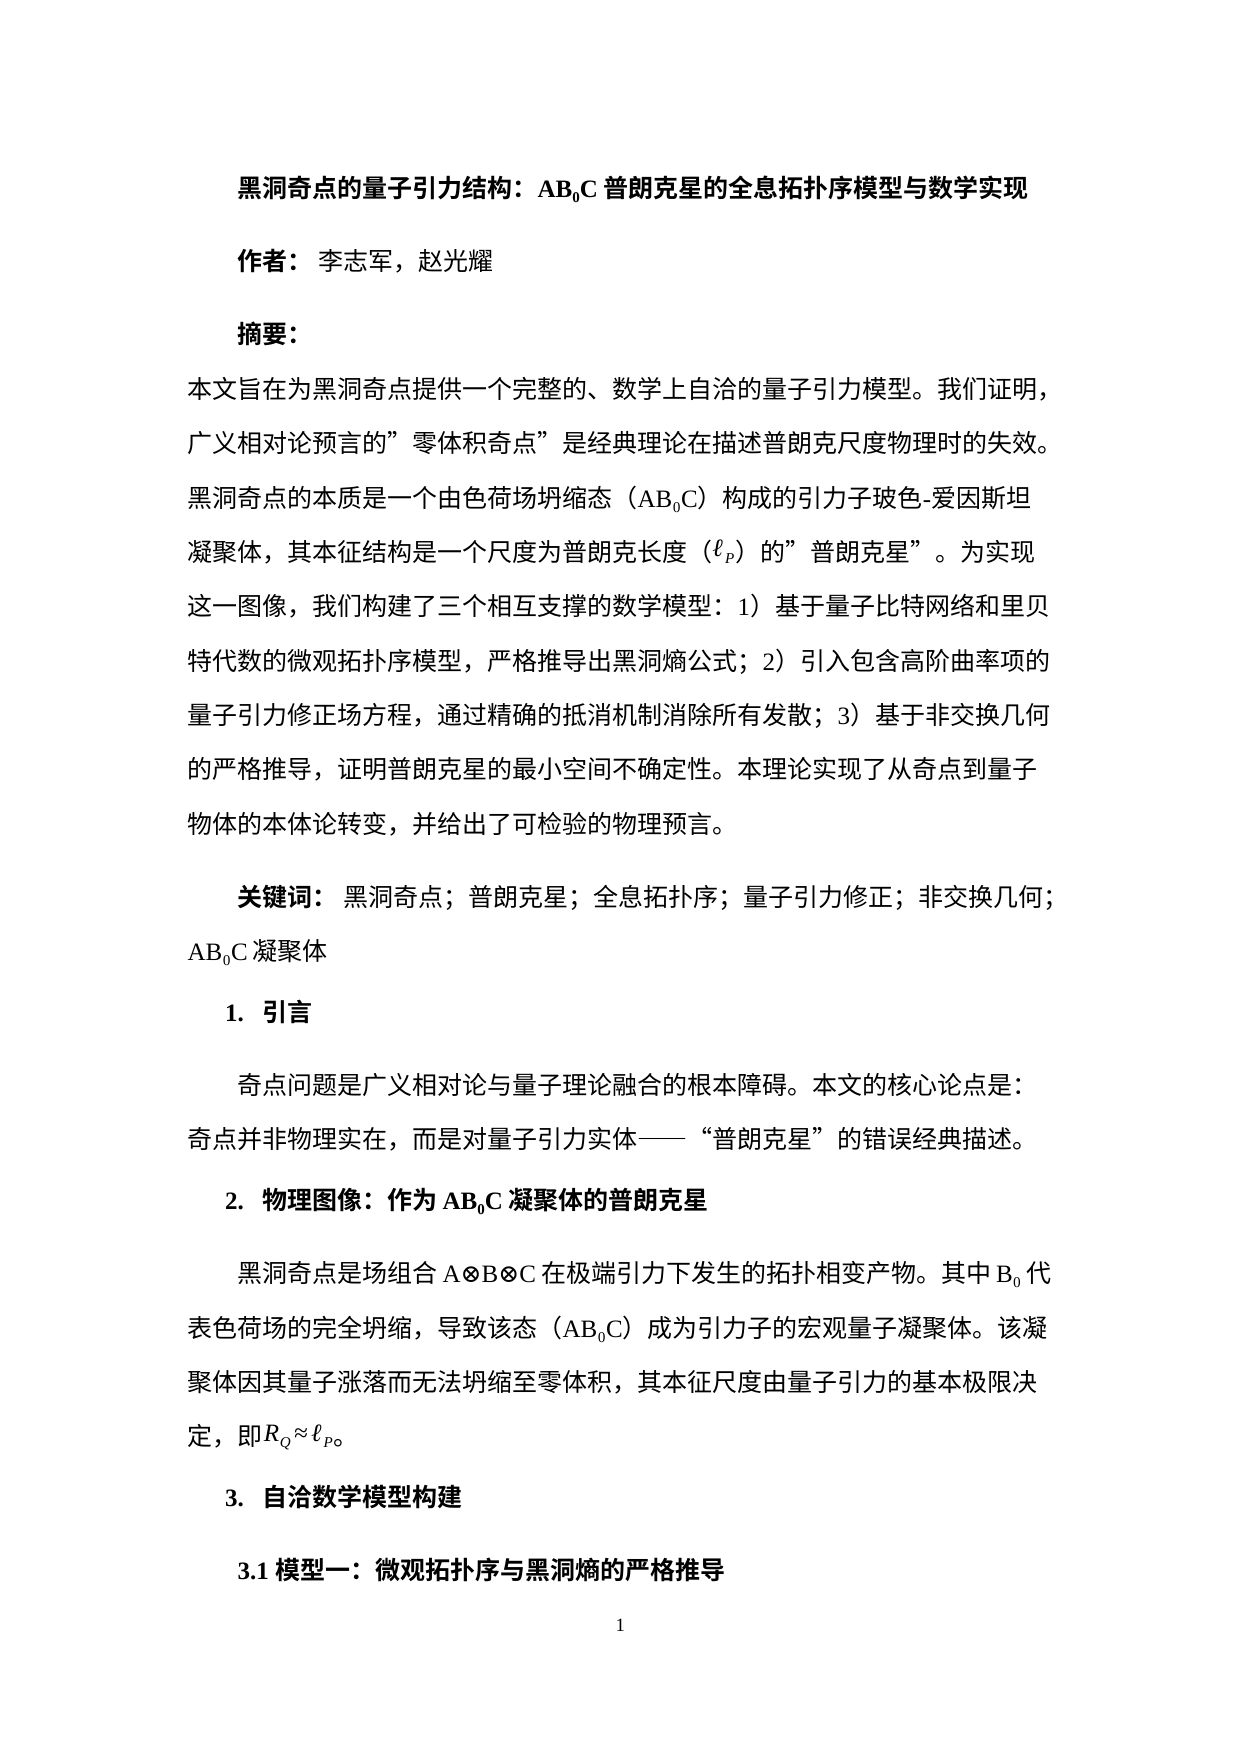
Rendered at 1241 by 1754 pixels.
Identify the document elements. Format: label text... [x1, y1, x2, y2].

list 物理图像：作为AB₀C凝聚体的普朗克星 [225, 1181, 1053, 1217]
text 作者： 李志军，赵光耀 [187, 242, 1053, 278]
text 奇点问题是广义相对论与量子理论融合的根本障碍。本文的核心论点是：奇点并非物理实在，而是对量子引力实体——“普朗克星”的错误经典描述。 [187, 1066, 1053, 1156]
list 引言 [225, 992, 1053, 1029]
text 黑洞奇点的量子引力结构：AB₀C普朗克星的全息拓扑序模型与数学实现 [187, 169, 1053, 205]
text 摘要： 本文旨在为黑洞奇点提供一个完整的、数学上自洽的量子引力模型。我们证明，广义相对论预言的”零体积奇点”是经典理论在描述普朗克尺度物理时的失效。黑洞奇点的本质是一个由色荷场坍缩态（AB₀C）构成的引力子玻色-爱因斯坦凝聚体，其本征结构是一个尺度为普朗克长度（）的”普朗克星”。为实现这一图像，我们构建了三个相互支撑的数学模型：1）基于量子比特网络和里贝特代数的微观拓扑序模型，严格推导出黑洞熵公式；2）引入包含高阶曲率项的量子引力修正场方程，通过精确的抵消机制消除所有发散；3）基于非交换几何的严格推导，证明普朗克星的最小空间不确定性。本理论实现了从奇点到量子物体的本体论转变，并给出了可检验的物理预言。 [187, 315, 1053, 841]
text 关键词： 黑洞奇点；普朗克星；全息拓扑序；量子引力修正；非交换几何；AB₀C凝聚体 [187, 877, 1053, 968]
text 3.1 模型一：微观拓扑序与黑洞熵的严格推导 [187, 1551, 1053, 1587]
list 自洽数学模型构建 [225, 1477, 1053, 1514]
text 黑洞奇点是场组合A⊗B⊗C在极端引力下发生的拓扑相变产物。其中B₀代表色荷场的完全坍缩，导致该态（AB₀C）成为引力子的宏观量子凝聚体。该凝聚体因其量子涨落而无法坍缩至零体积，其本征尺度由量子引力的基本极限决定，即。 [187, 1254, 1053, 1453]
